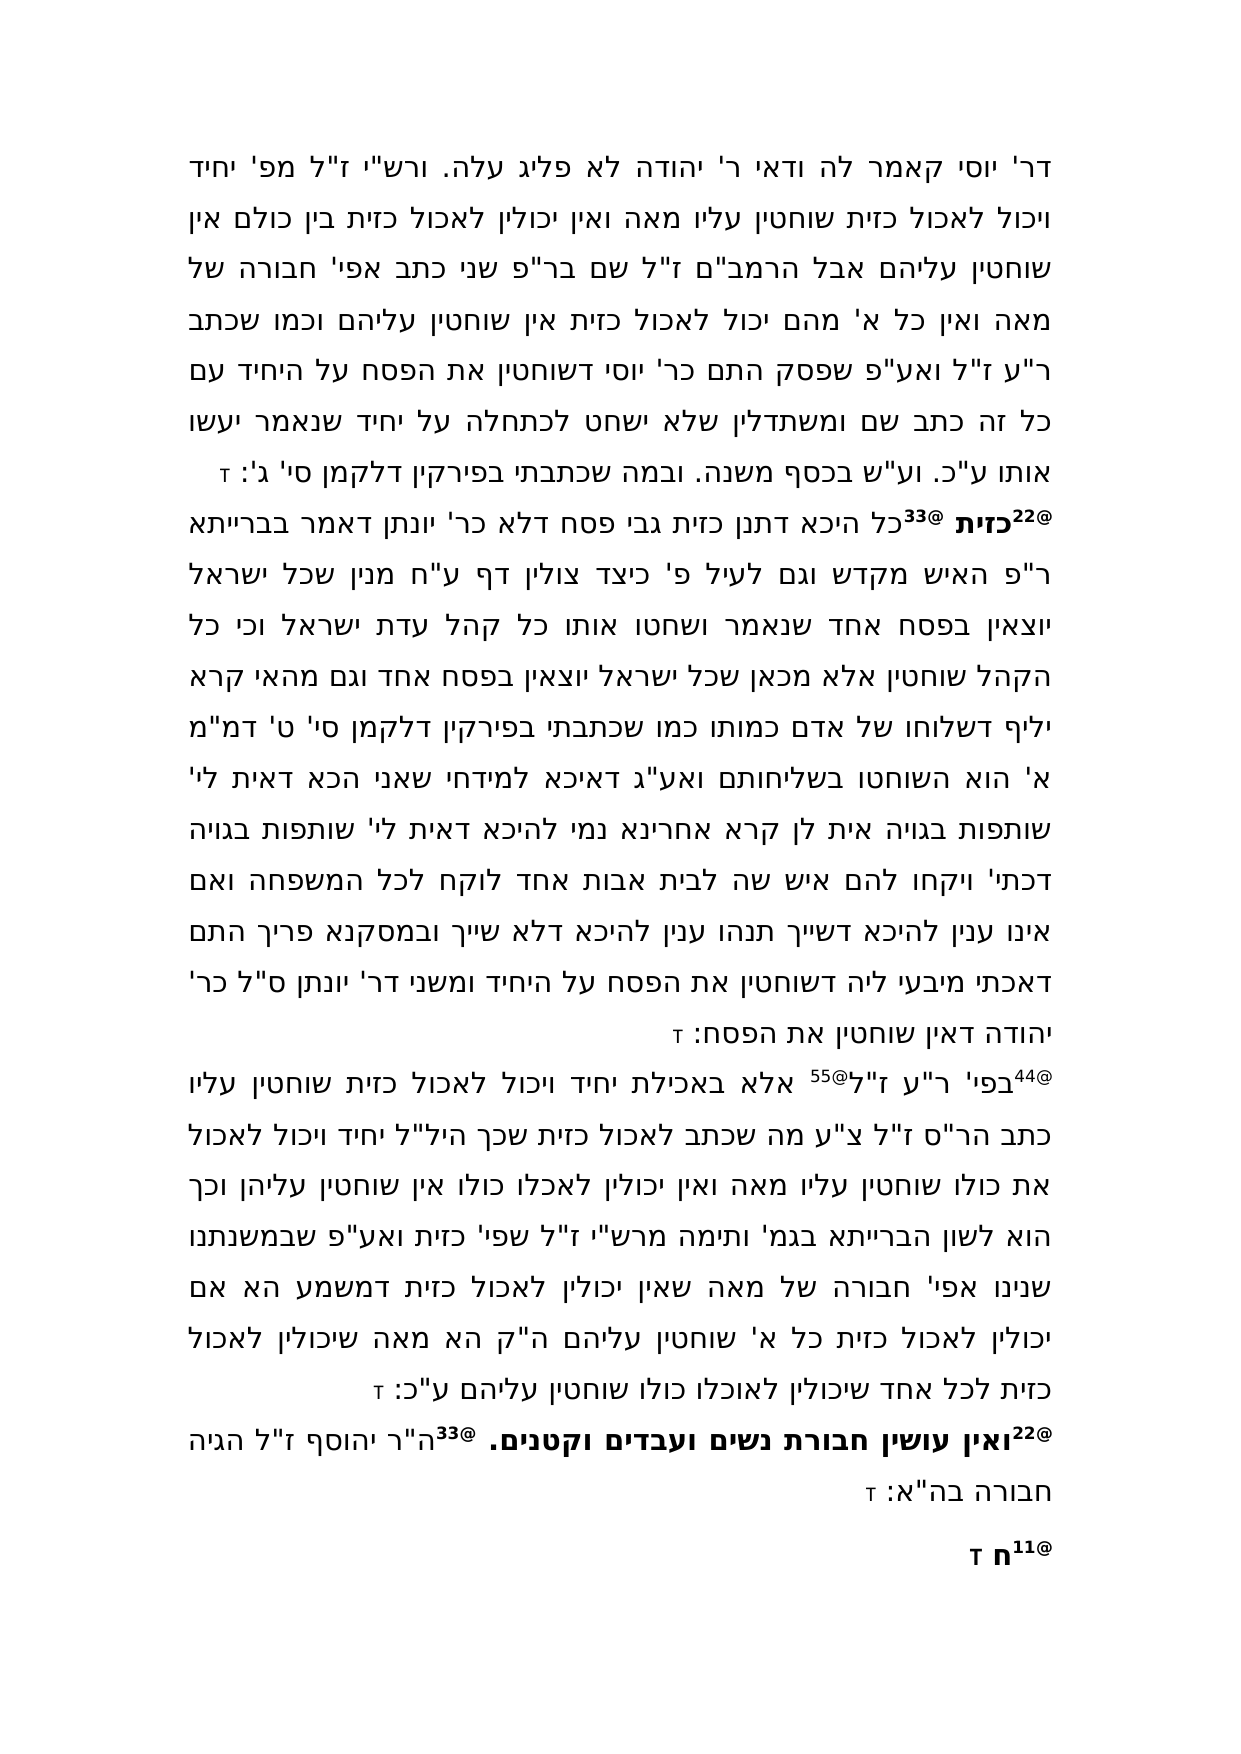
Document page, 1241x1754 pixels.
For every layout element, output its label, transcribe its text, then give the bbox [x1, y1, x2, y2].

text @22ואין עושין חבורת נשים ועבדים וקטנים. @33ה"ר יהוסף ז"ל הגיה חבורה בה"א: T [187, 1423, 1053, 1508]
text @44בפי' ר"ע ז"ל@55 אלא באכילת יחיד ויכול לאכול כזית שוחטין עליו כתב הר"ס ז"ל צ"ע מה שכתב לאכול כזית שכך היל"ל יחיד ויכול לאכול את כולו שוחטין עליו מאה ואין יכולין לאכלו כולו אין שוחטין עליהן וכך הוא לשון הברייתא בגמ' ותימה מרש"י ז"ל שפי' כזית ואע"פ שבמשנתנו שנינו אפי' חבורה של מאה שאין יכולין לאכול כזית דמשמע הא אם יכולין לאכול כזית כל א' שוחטין עליהם ה"ק הא מאה שיכולין לאכול כזית לכל אחד שיכולין לאוכלו כולו שוחטין עליהם ע"כ: T [187, 1067, 1053, 1406]
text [187, 150, 1053, 489]
text @22כזית @33כל היכא דתנן כזית גבי פסח דלא כר' יונתן דאמר בברייתא ר"פ האיש מקדש וגם לעיל פ' כיצד צולין דף ע"ח מנין שכל ישראל יוצאין בפסח אחד שנאמר ושחטו אותו כל קהל עדת ישראל וכי כל הקהל שוחטין אלא מכאן שכל ישראל יוצאין בפסח אחד וגם מהאי קרא יליף דשלוחו של אדם כמותו כמו שכתבתי בפירקין דלקמן סי' ט' דמ"מ א' הוא השוחטו בשליחותם ואע"ג דאיכא למידחי שאני הכא דאית לי' שותפות בגויה אית לן קרא אחרינא נמי להיכא דאית לי' שותפות בגויה דכתי' ויקחו להם איש שה לבית אבות אחד לוקח לכל המשפחה ואם אינו ענין להיכא דשייך תנהו ענין להיכא דלא שייך ובמסקנא פריך התם דאכתי מיבעי ליה דשוחטין את הפסח על היחיד ומשני דר' יונתן ס"ל כר' יהודה דאין שוחטין את הפסח: T [187, 507, 1053, 1050]
text @11ח T [187, 1538, 1053, 1572]
